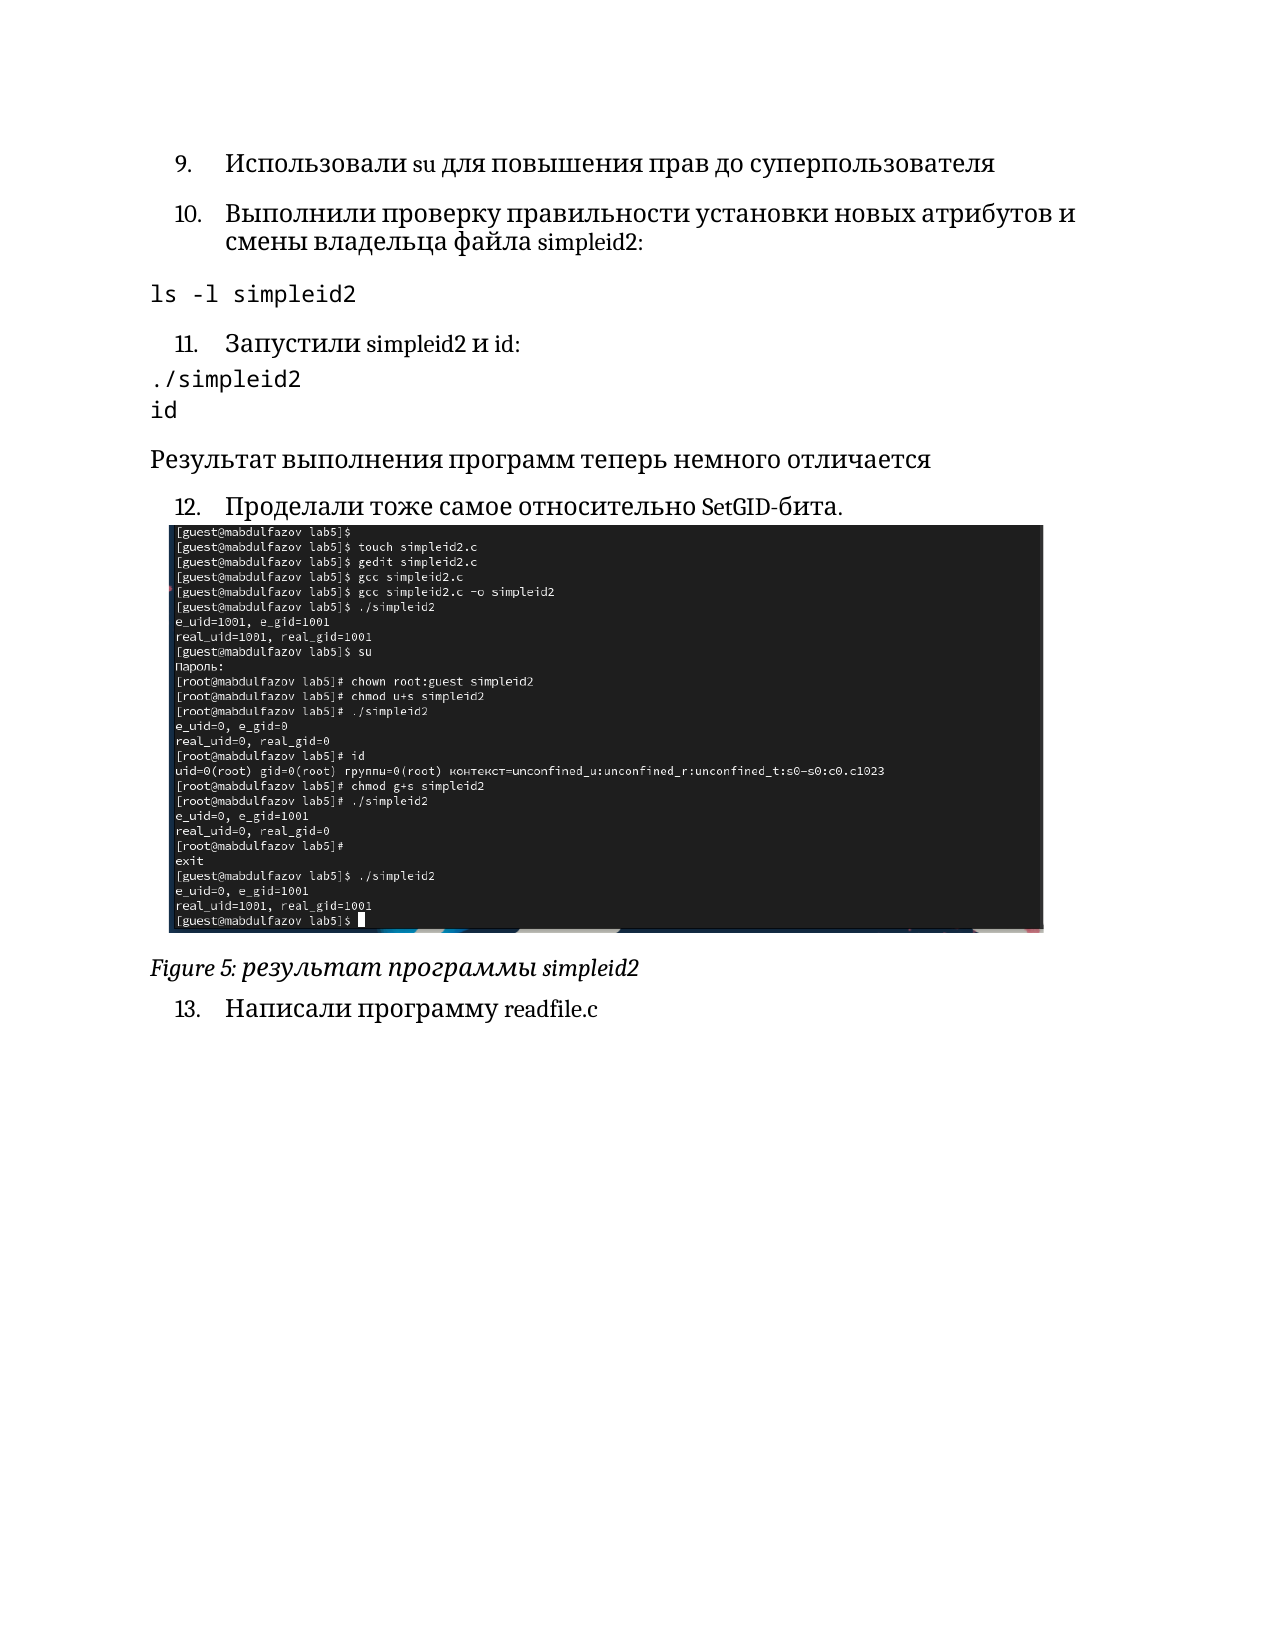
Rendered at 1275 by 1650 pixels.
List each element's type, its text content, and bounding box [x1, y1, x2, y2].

list Запустили simpleid2 и id: [175, 330, 1125, 359]
list Выполнили проверку правильности установки новых атрибутов и смены владельца файла simpleid2: [175, 199, 1125, 257]
text ls -l simpleid2 [150, 278, 1125, 309]
text ./simpleid2 id [150, 362, 1125, 425]
list Использовали su для повышения прав до суперпользователя [175, 150, 1125, 179]
picture [168, 525, 1044, 933]
text Figure 5: результат программы simpleid2 [150, 953, 1125, 982]
text Результат выполнения программ теперь немного отличается [150, 446, 1125, 474]
list Проделали тоже самое относительно SetGID-бита. [175, 493, 1125, 522]
list Написали программу readfile.c [175, 995, 1125, 1023]
